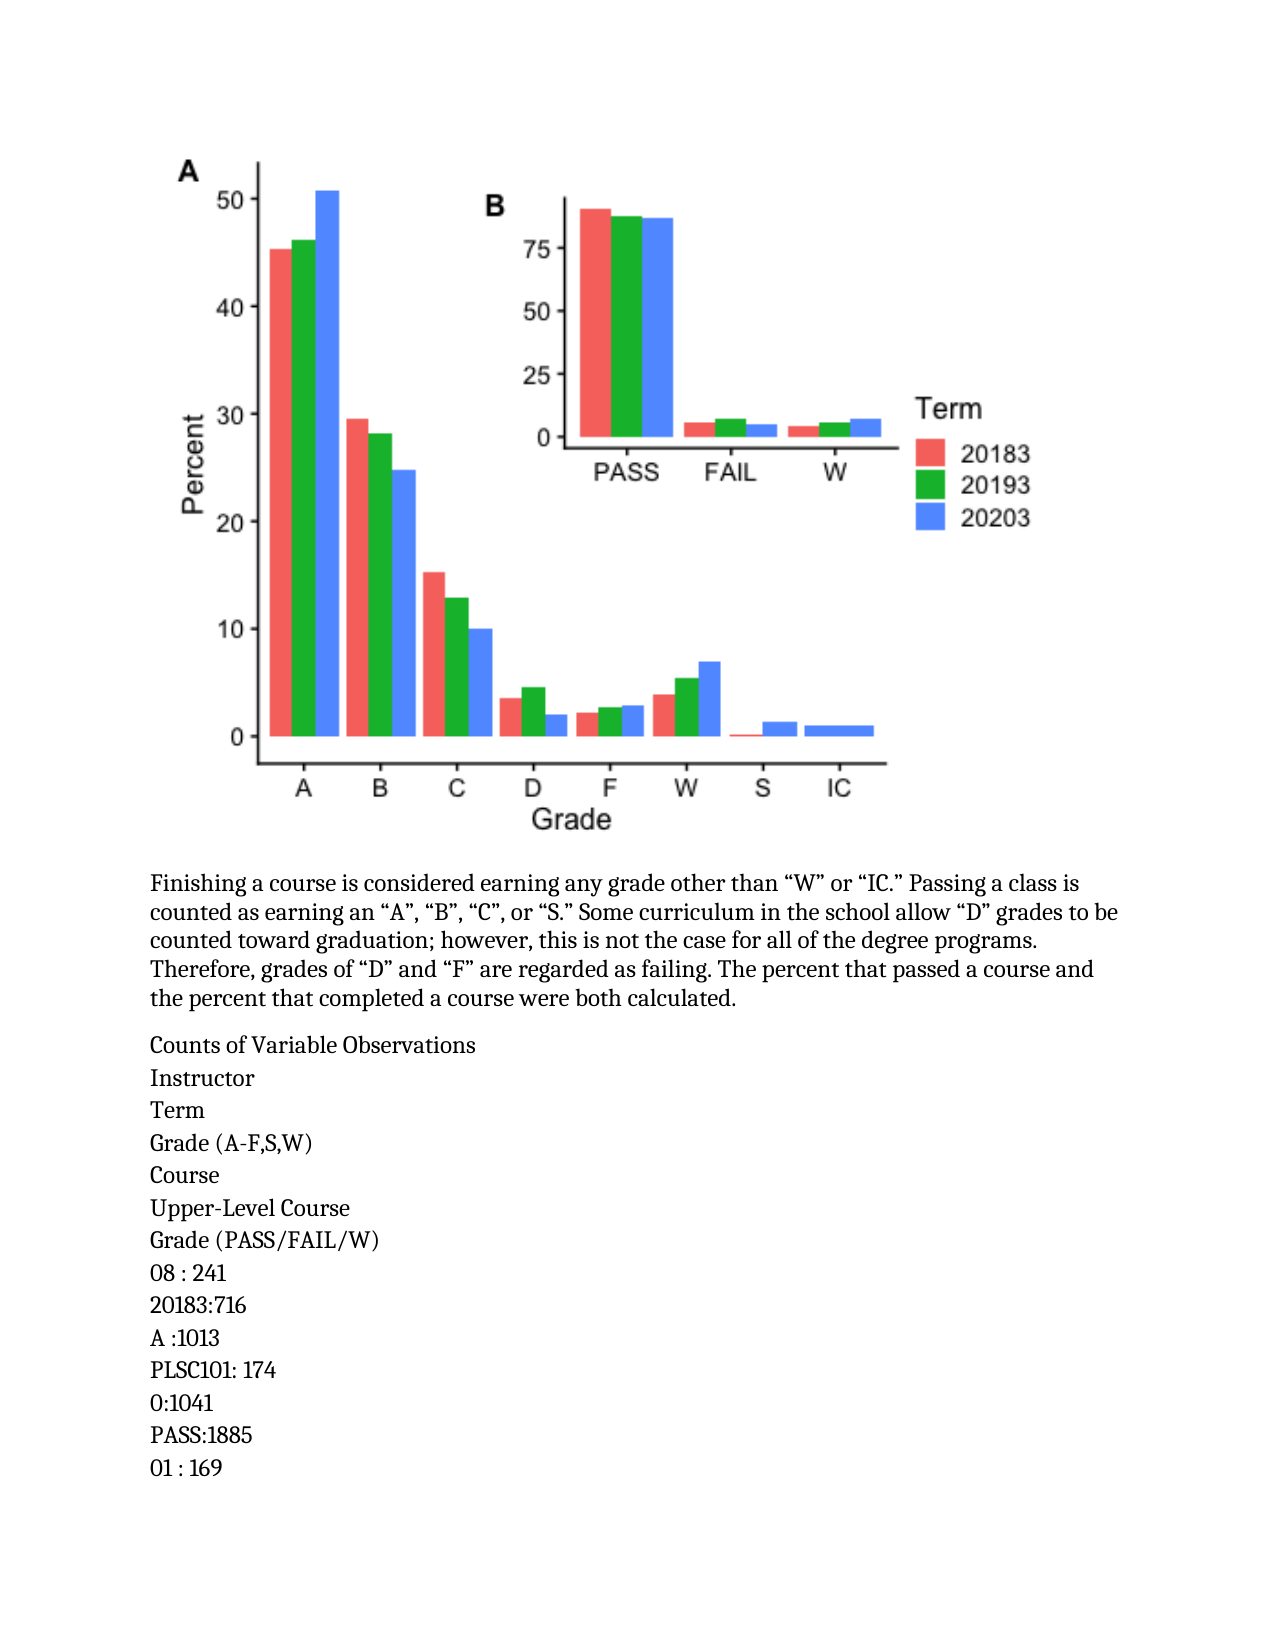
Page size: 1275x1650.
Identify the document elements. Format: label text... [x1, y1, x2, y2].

text 20183:716 [150, 1291, 1125, 1320]
picture [168, 150, 1044, 850]
text PLSC101: 174 [150, 1356, 1125, 1385]
text Course [150, 1161, 1125, 1190]
text 0:1041 [150, 1389, 1125, 1417]
text Grade (PASS/FAIL/W) [150, 1226, 1125, 1255]
text PASS:1885 [150, 1421, 1125, 1450]
text Upper-Level Course [150, 1194, 1125, 1222]
text Term [150, 1096, 1125, 1125]
text Grade (A-F,S,W) [150, 1129, 1125, 1157]
text 01 : 169 [150, 1454, 1125, 1482]
text 08 : 241 [150, 1259, 1125, 1287]
text Instructor [150, 1064, 1125, 1092]
text A :1013 [150, 1324, 1125, 1352]
text Counts of Variable Observations [150, 1031, 1125, 1060]
text Finishing a course is considered earning any grade other than “W” or “IC.” Passing a class is counted as earning an “A”, “B”, “C”, or “S.” Some curriculum in the school allow “D” grades to be counted toward graduation; however, this is not the case for all of the degree programs. Therefore, grades of “D” and “F” are regarded as failing. The percent that passed a course and the percent that completed a course were both calculated. [150, 869, 1125, 1012]
